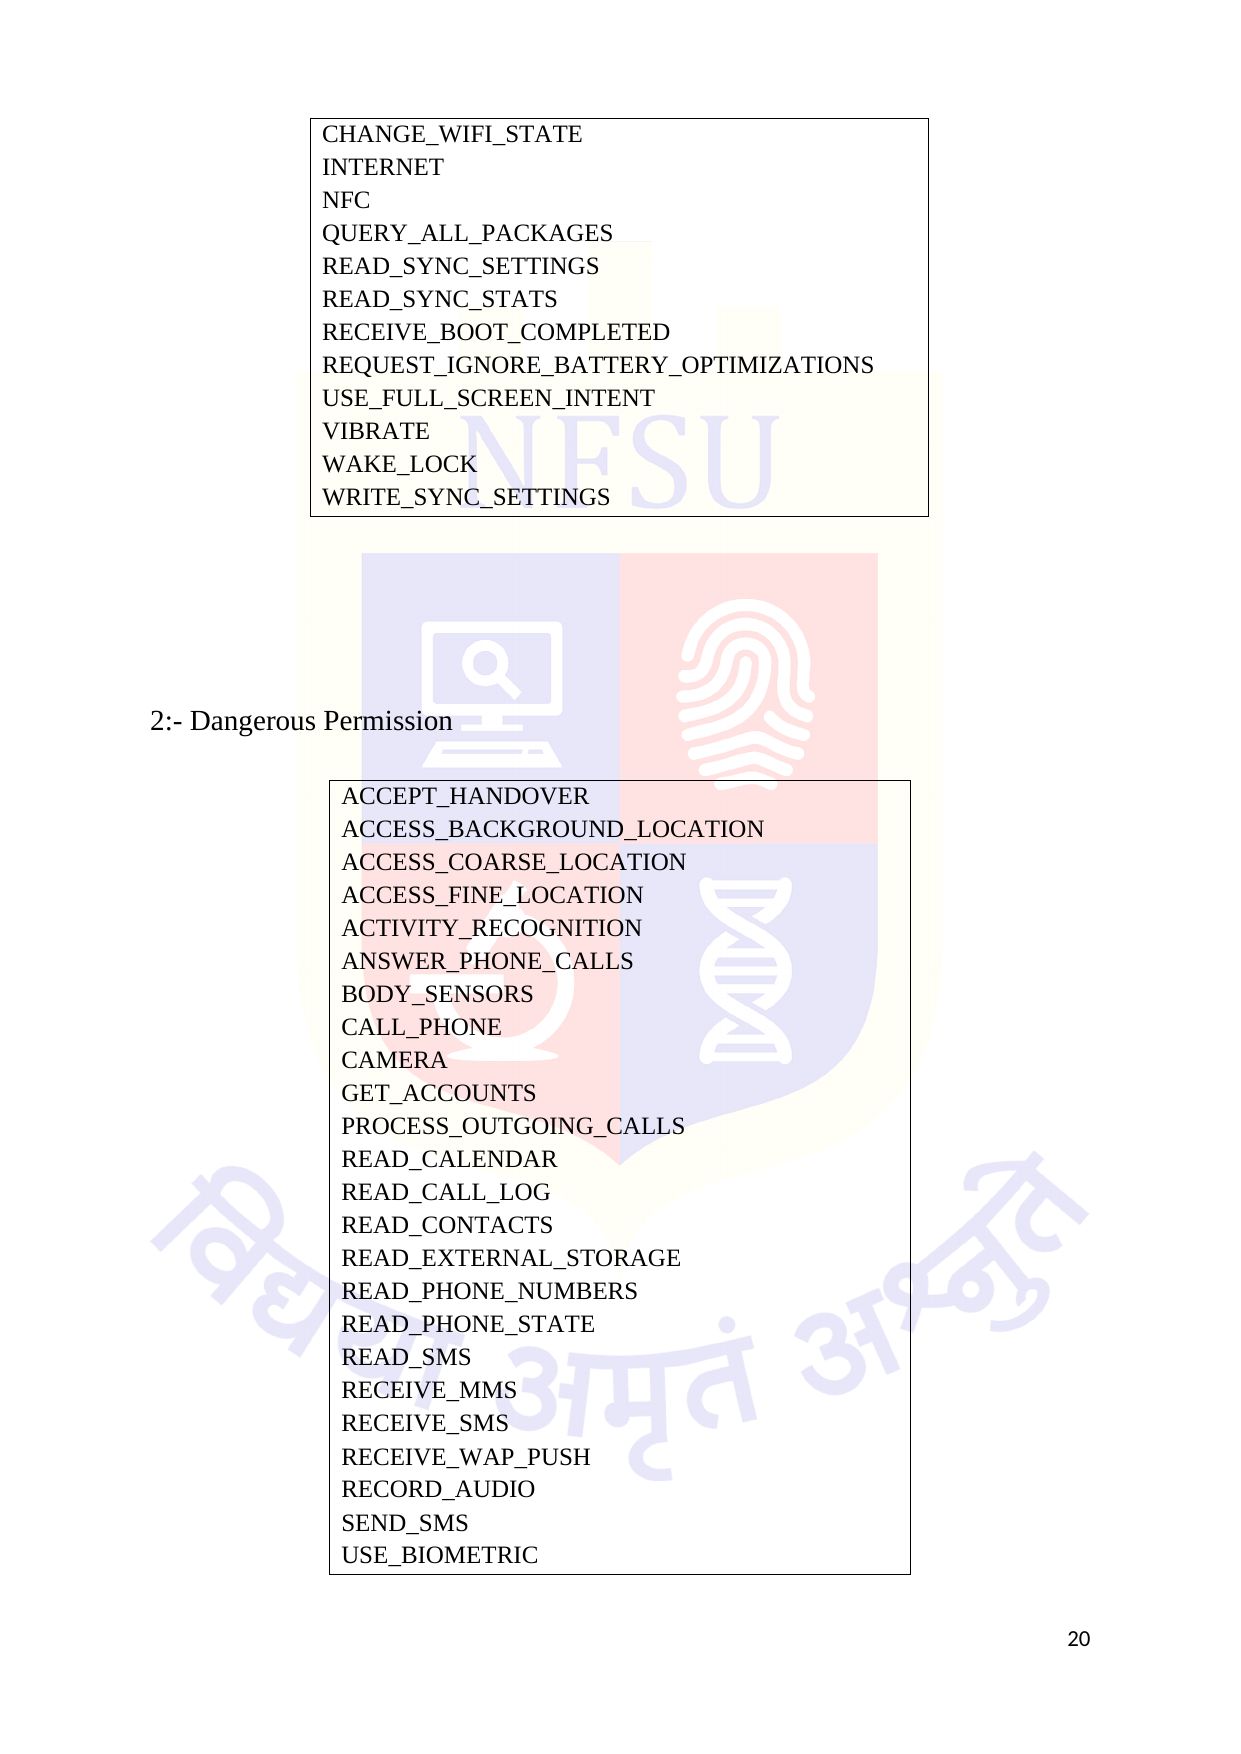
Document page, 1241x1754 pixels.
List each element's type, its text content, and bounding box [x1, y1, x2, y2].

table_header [311, 119, 928, 516]
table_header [330, 781, 910, 1574]
text 2:- Dangerous Permission [150, 703, 1090, 737]
